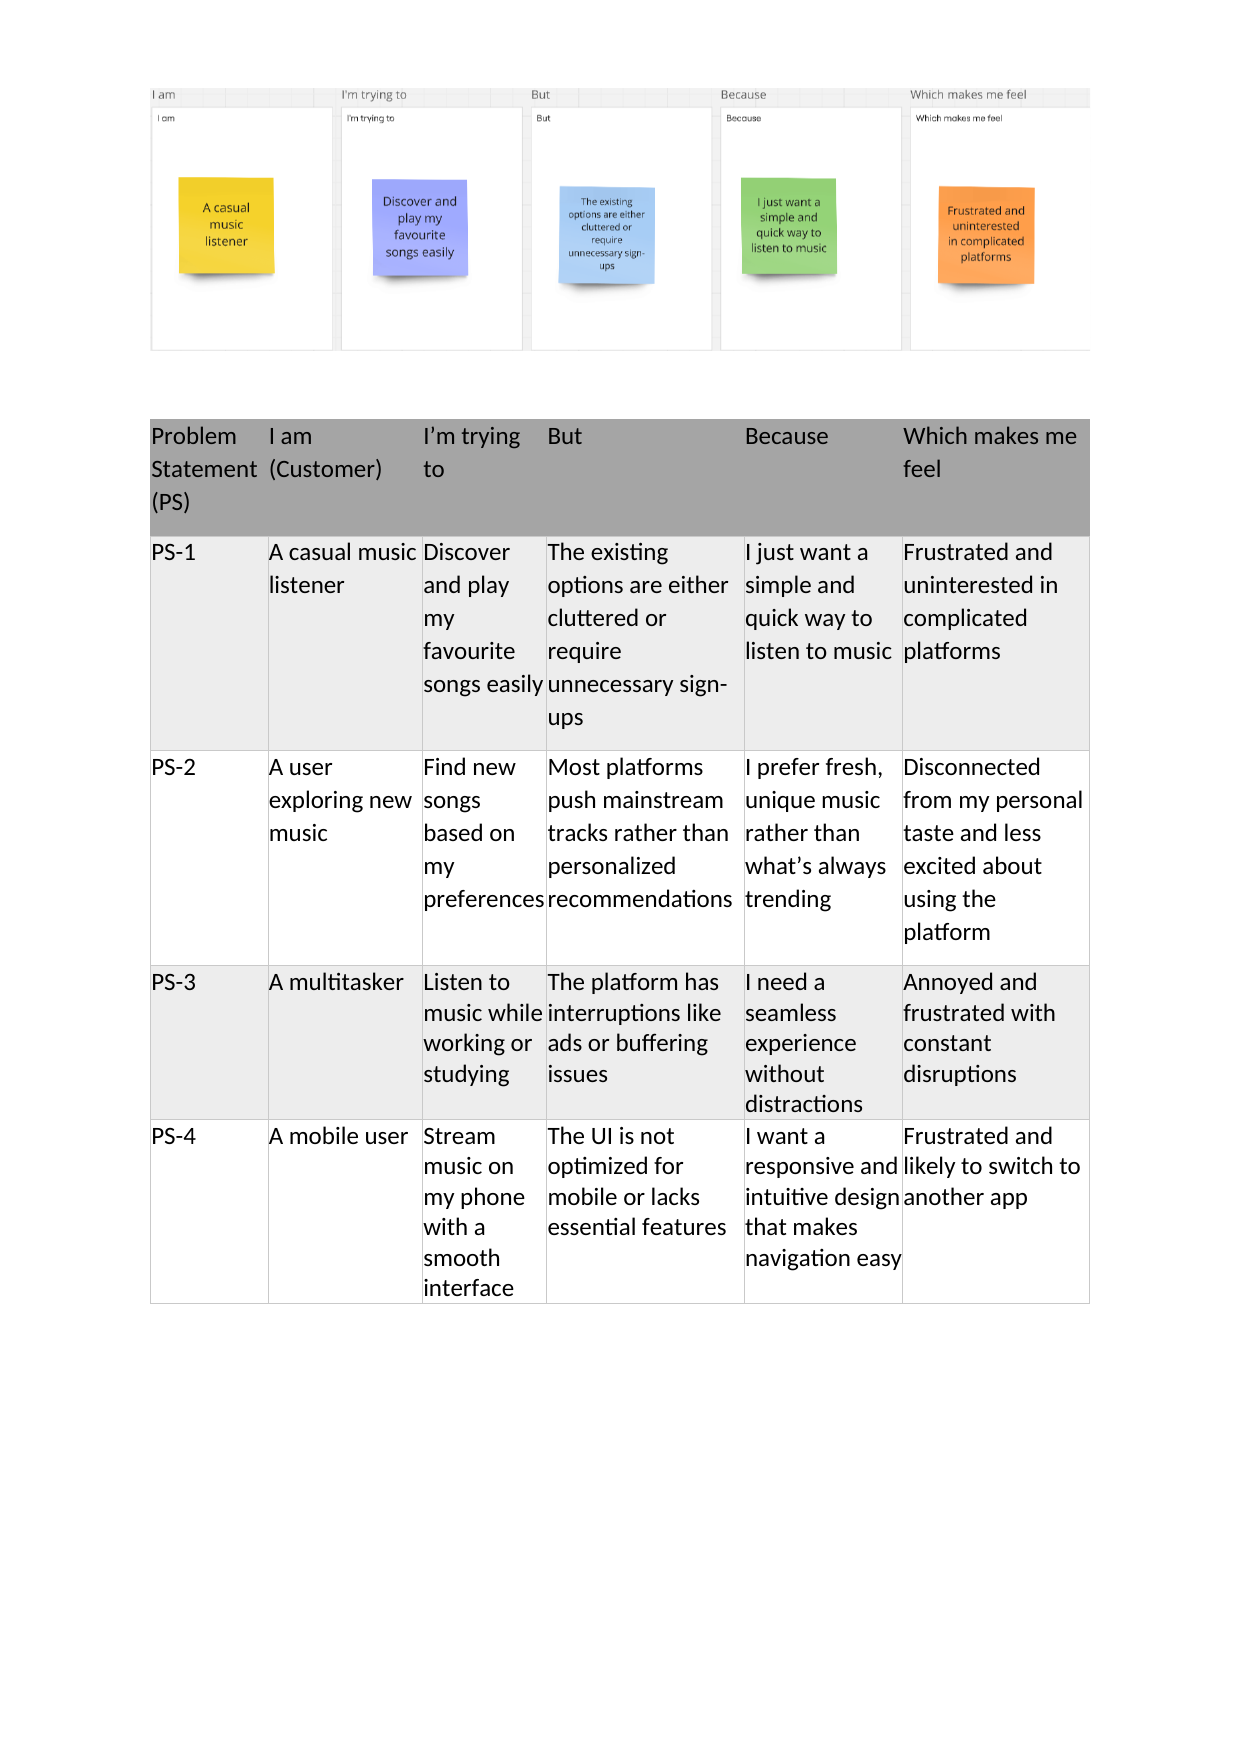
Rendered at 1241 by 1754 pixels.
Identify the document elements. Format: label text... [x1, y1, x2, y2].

table_cell Stream music on my phone with a smooth interface [423, 1120, 546, 1303]
table_cell PS-4 [151, 1120, 268, 1303]
table_header But [547, 420, 744, 536]
table_cell The UI is not optimized for mobile or lacks essential features [547, 1120, 744, 1303]
table_cell Most platforms push mainstream tracks rather than personalized recommendations [547, 751, 744, 965]
table_cell A multitasker [269, 966, 422, 1119]
table_cell Discover and play my favourite songs easily [423, 537, 546, 750]
table_cell PS-3 [151, 966, 268, 1119]
table_cell I just want a simple and quick way to listen to music [745, 537, 902, 750]
table_cell A mobile user [269, 1120, 422, 1303]
table_cell Find new songs based on my preferences [423, 751, 546, 965]
table_cell PS-2 [151, 751, 268, 965]
table_header I’m trying to [423, 420, 546, 536]
table_cell Annoyed and frustrated with constant disruptions [903, 966, 1089, 1119]
table_cell A user exploring new music [269, 751, 422, 965]
table_header Problem Statement (PS) [151, 420, 268, 536]
picture [150, 88, 1091, 351]
table_cell The platform has interruptions like ads or buffering issues [547, 966, 744, 1119]
table_cell Listen to music while working or studying [423, 966, 546, 1119]
table_cell Disconnected from my personal taste and less excited about using the platform [903, 751, 1089, 965]
table_header Which makes me feel [903, 420, 1089, 536]
table_cell I prefer fresh, unique music rather than what’s always trending [745, 751, 902, 965]
table_header I am (Customer) [269, 420, 422, 536]
table_cell A casual music listener [269, 537, 422, 750]
table_header Because [745, 420, 902, 536]
table_cell Frustrated and uninterested in complicated platforms [903, 537, 1089, 750]
table_cell Frustrated and likely to switch to another app [903, 1120, 1089, 1303]
table_cell I need a seamless experience without distractions [745, 966, 902, 1119]
table_cell PS-1 [151, 537, 268, 750]
table_cell I want a responsive and intuitive design that makes navigation easy [745, 1120, 902, 1303]
table_cell The existing options are either cluttered or require unnecessary sign-ups [547, 537, 744, 750]
